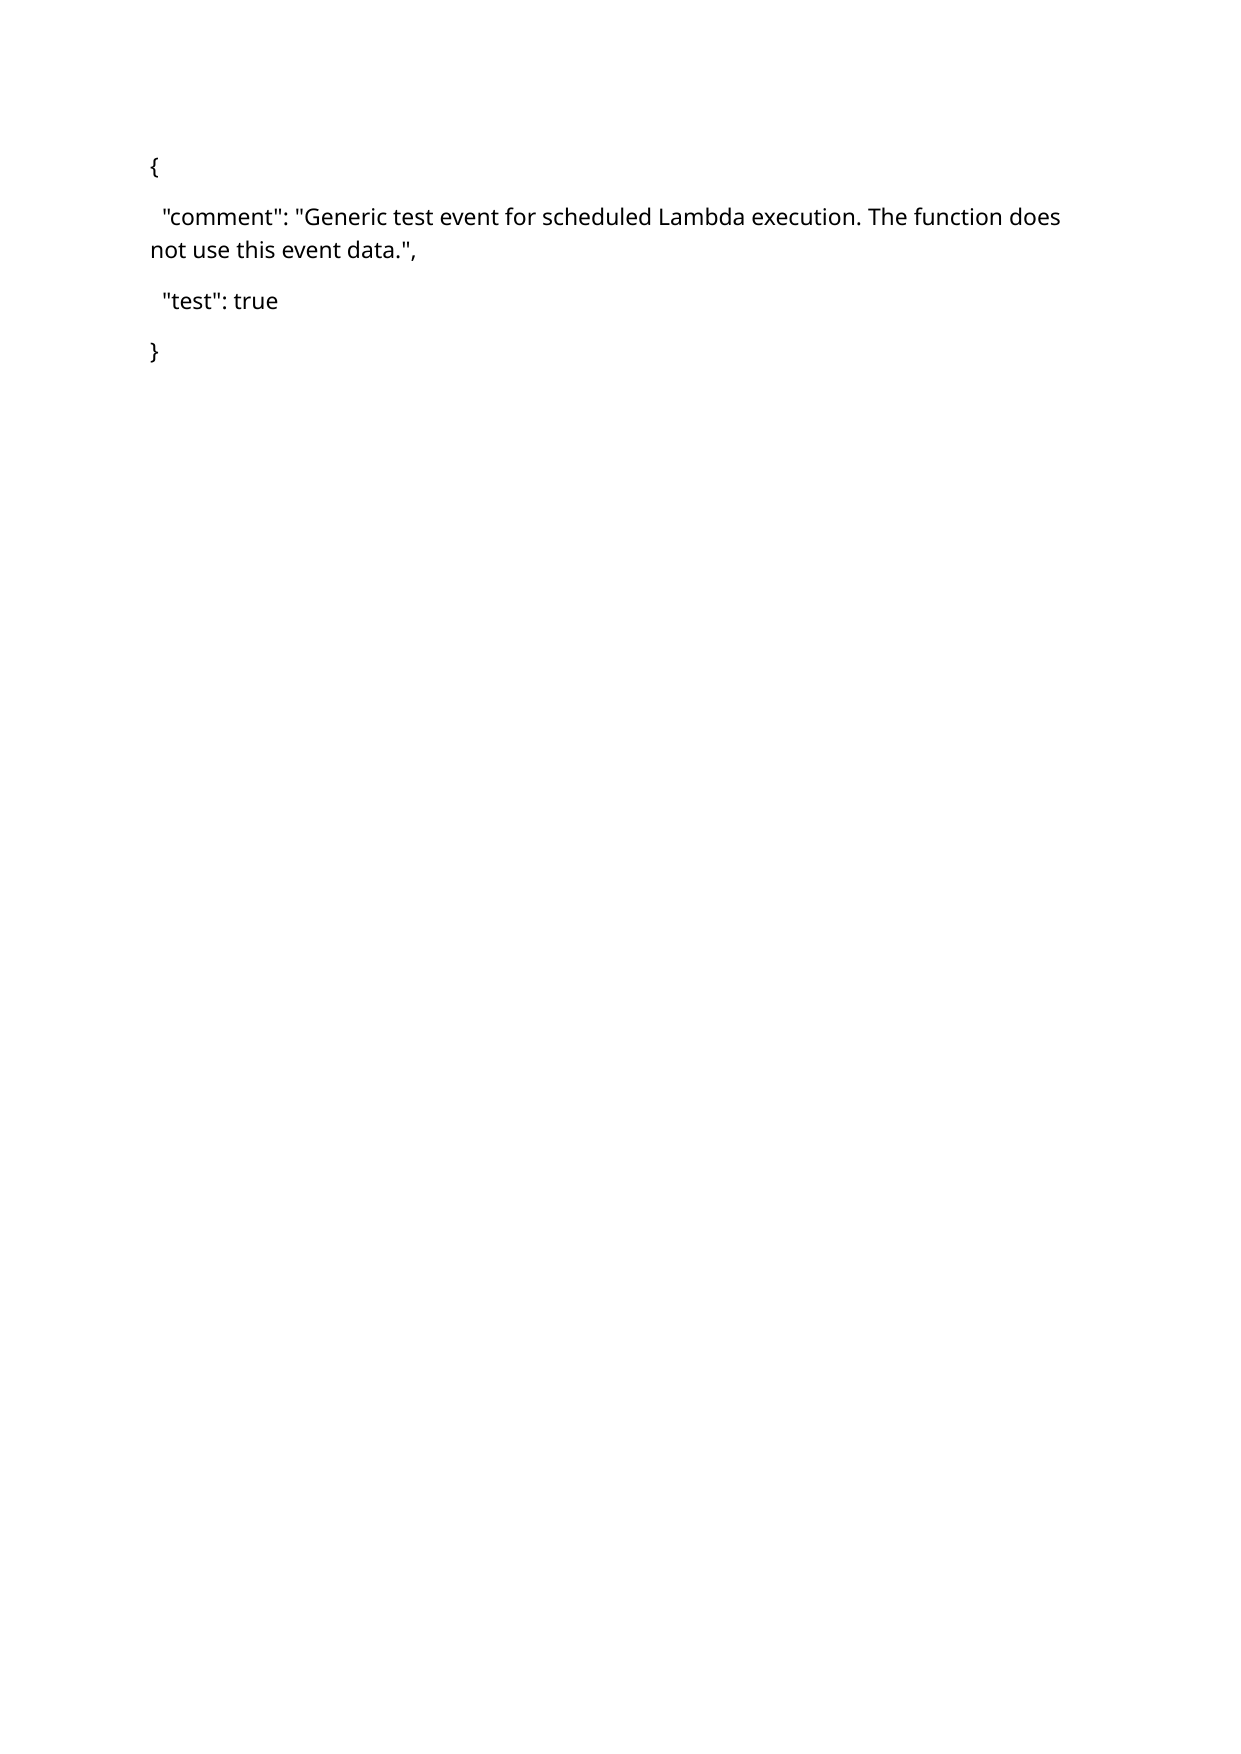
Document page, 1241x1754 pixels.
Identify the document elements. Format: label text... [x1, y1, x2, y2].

text "test": true [150, 284, 1090, 316]
text "comment": "Generic test event for scheduled Lambda execution. The function does not use this event data.", [150, 200, 1090, 265]
text } [150, 335, 1090, 366]
text { [150, 150, 1090, 181]
